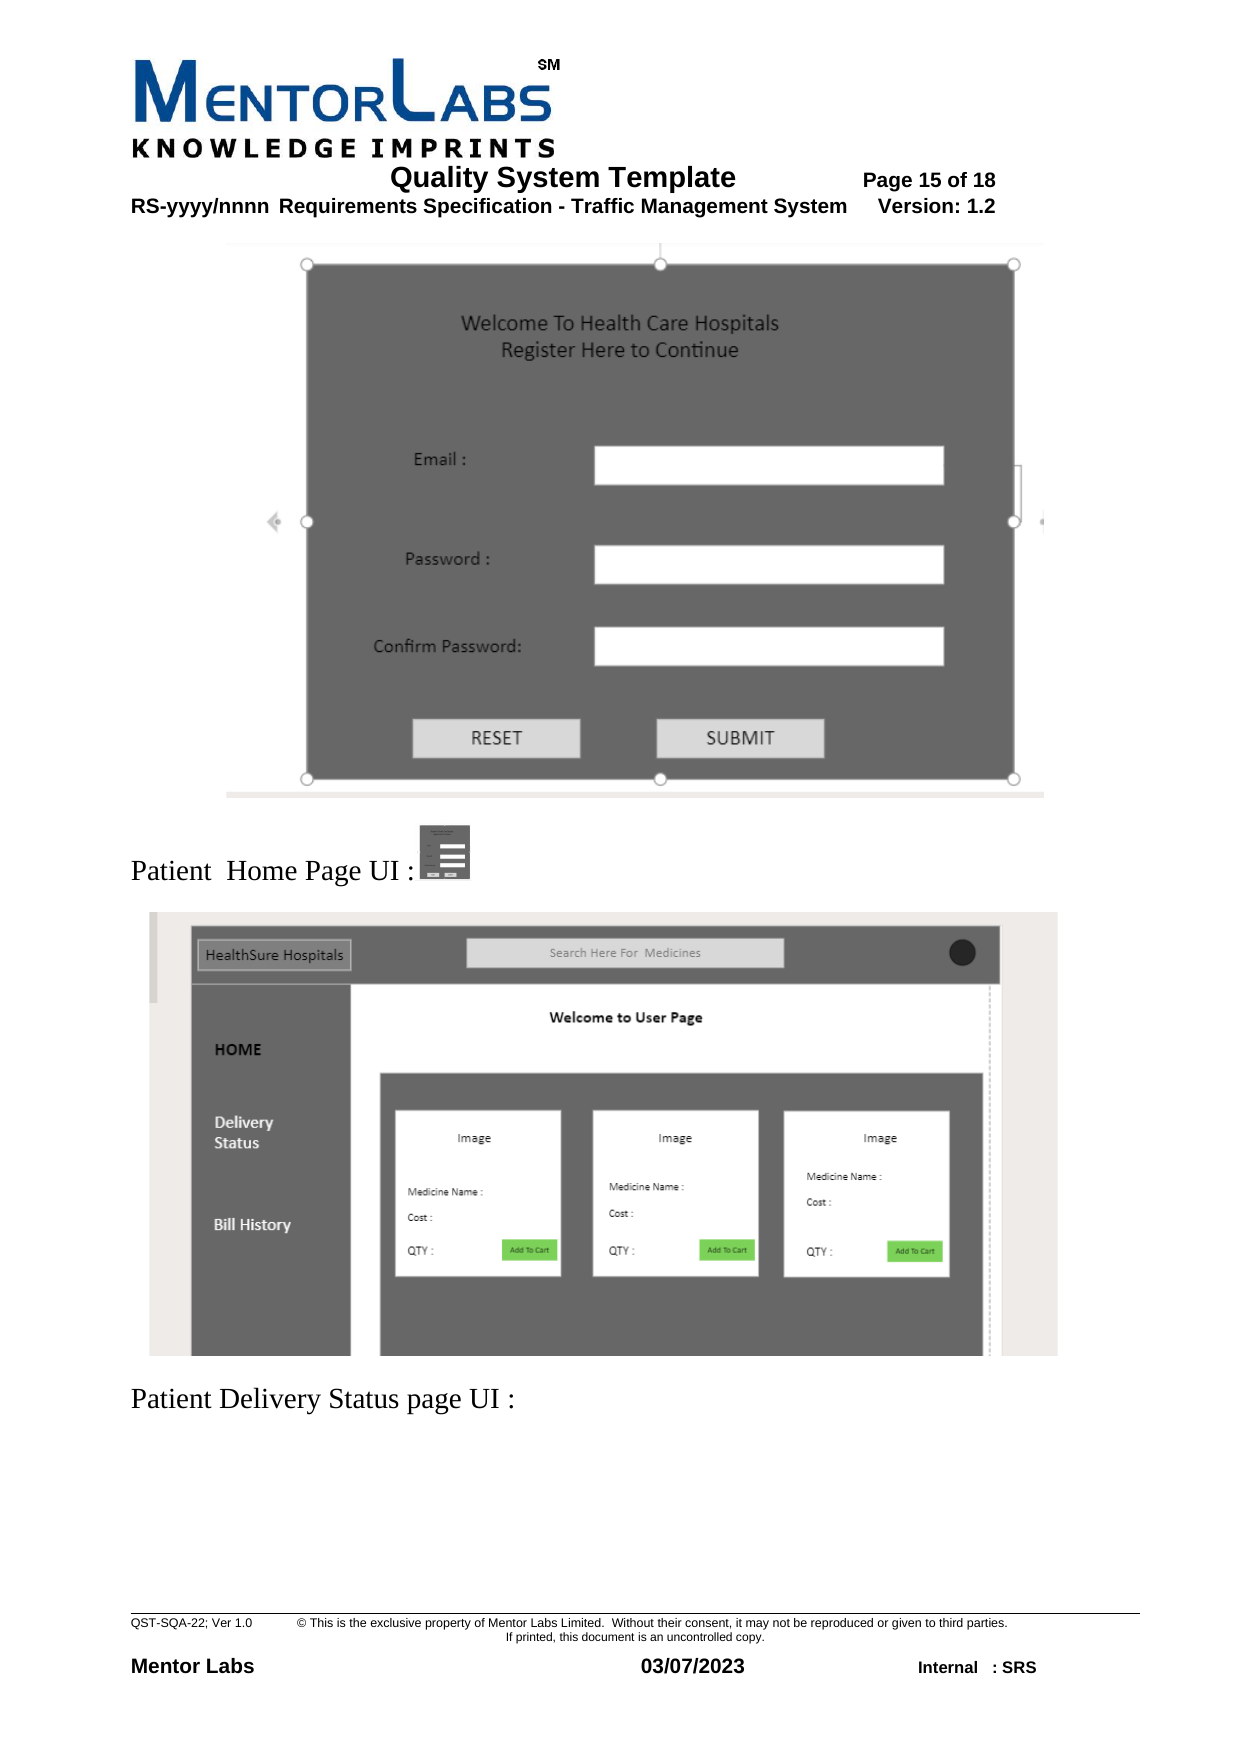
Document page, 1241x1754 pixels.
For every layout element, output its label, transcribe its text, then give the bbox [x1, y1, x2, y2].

text Patient Delivery Status page UI : [131, 1382, 1140, 1415]
text Patient Home Page UI : [131, 824, 1140, 886]
picture [414, 823, 472, 881]
picture [130, 58, 563, 161]
